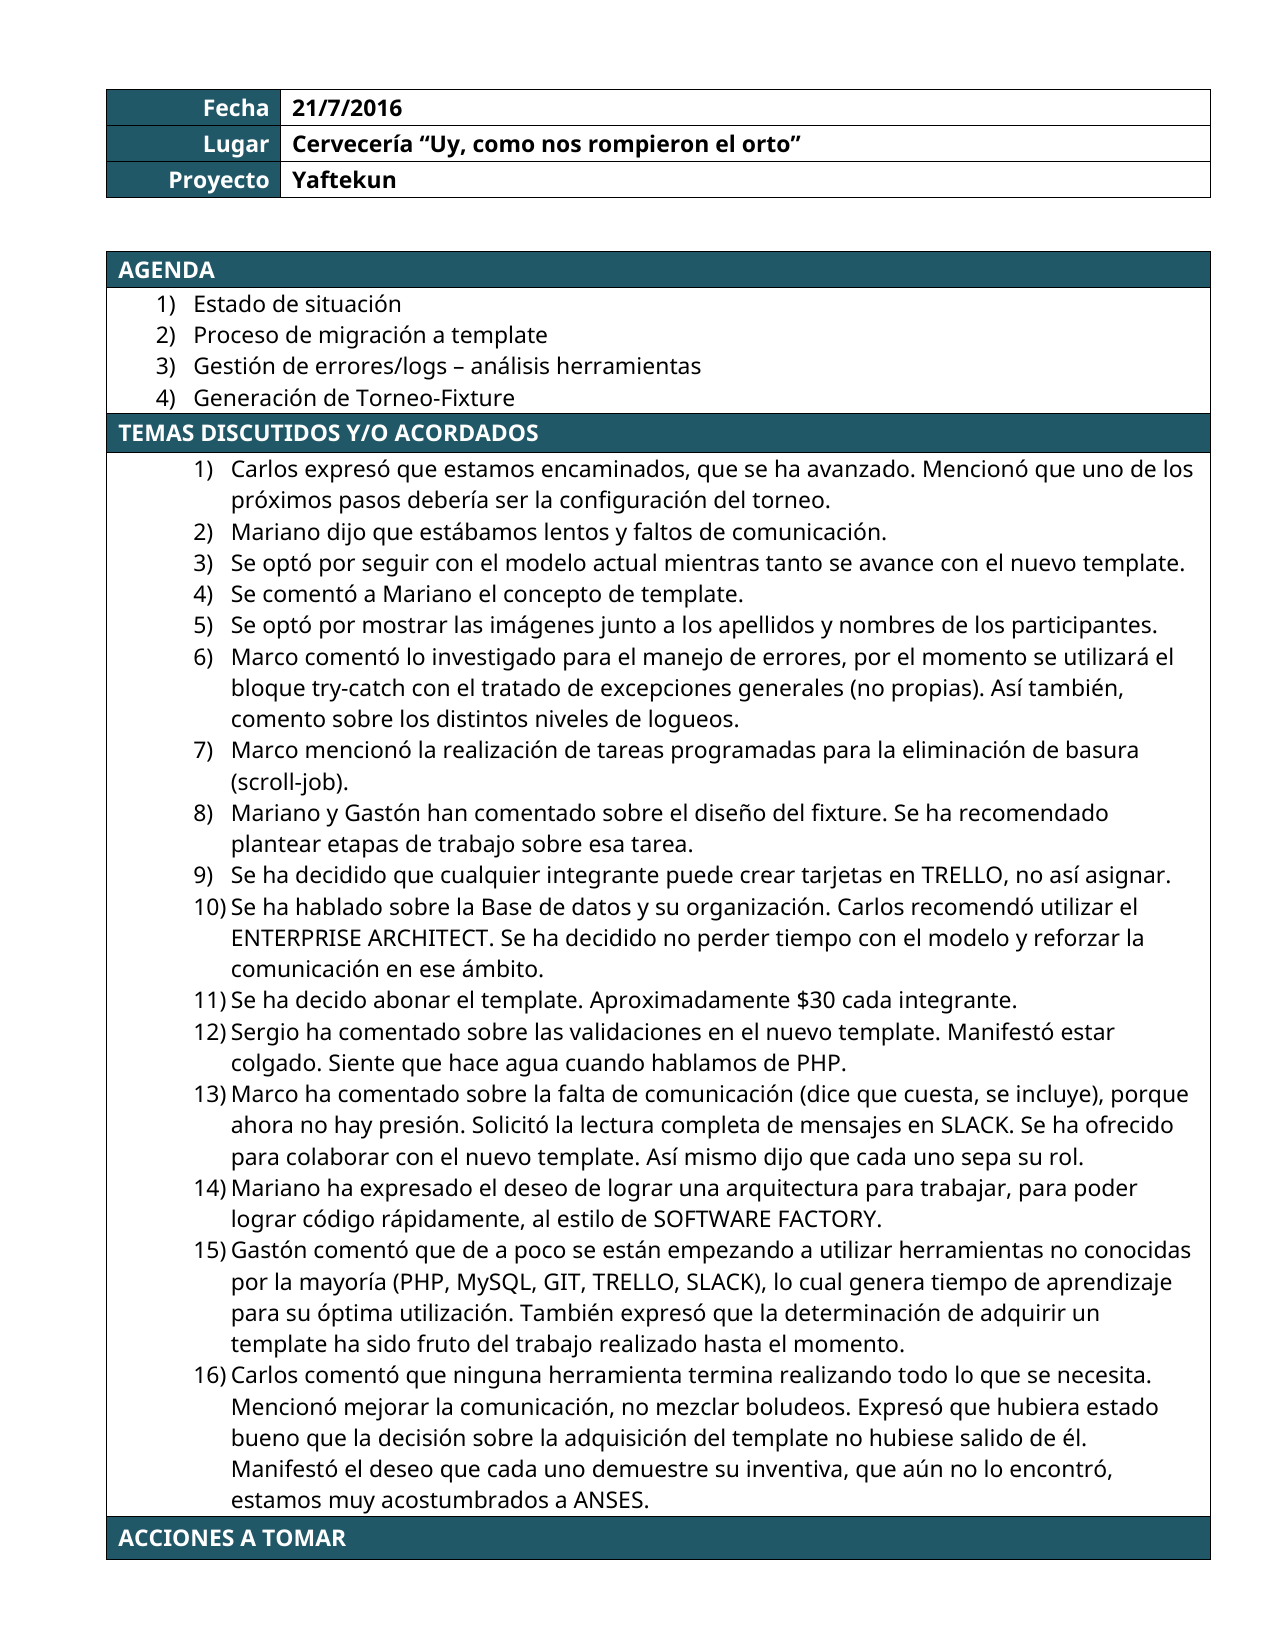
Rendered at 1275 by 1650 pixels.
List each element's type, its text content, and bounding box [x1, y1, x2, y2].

table_cell Proyecto [107, 162, 280, 197]
table_cell ACCIONES A TOMAR [107, 1517, 1210, 1559]
table_cell Cervecería “Uy, como nos rompieron el orto” [281, 126, 1210, 161]
table_header 21/7/2016 [281, 90, 1210, 125]
table_header AGENDA [107, 252, 1210, 287]
table_cell Estado de situación Proceso de migración a template Gestión de errores/logs – análisis herramientas Generación de Torneo-Fixture [107, 288, 1210, 413]
table_header Fecha [107, 90, 280, 125]
table_cell Carlos expresó que estamos encaminados, que se ha avanzado. Mencionó que uno de los próximos pasos debería ser la configuración del torneo. Mariano dijo que estábamos lentos y faltos de comunicación. Se optó por seguir con el modelo actual mientras tanto se avance con el nuevo template. Se comentó a Mariano el concepto de template. Se optó por mostrar las imágenes junto a los apellidos y nombres de los participantes. Marco comentó lo investigado para el manejo de errores, por el momento se utilizará el bloque try-catch con el tratado de excepciones generales (no propias). Así también, comento sobre los distintos niveles de logueos. Marco mencionó la realización de tareas programadas para la eliminación de basura (scroll-job). Mariano y Gastón han comentado sobre el diseño del fixture. Se ha recomendado plantear etapas de trabajo sobre esa tarea. Se ha decidido que cualquier integrante puede crear tarjetas en TRELLO, no así asignar. Se ha hablado sobre la Base de datos y su organización. Carlos recomendó utilizar el ENTERPRISE ARCHITECT. Se ha decidido no perder tiempo con el modelo y reforzar la comunicación en ese ámbito. Se ha decido abonar el template. Aproximadamente $30 cada integrante. Sergio ha comentado sobre las validaciones en el nuevo template. Manifestó estar colgado. Siente que hace agua cuando hablamos de PHP. Marco ha comentado sobre la falta de comunicación (dice que cuesta, se incluye), porque ahora no hay presión. Solicitó la lectura completa de mensajes en SLACK. Se ha ofrecido para colaborar con el nuevo template. Así mismo dijo que cada uno sepa su rol. Mariano ha expresado el deseo de lograr una arquitectura para trabajar, para poder lograr código rápidamente, al estilo de SOFTWARE FACTORY. Gastón comentó que de a poco se están empezando a utilizar herramientas no conocidas por la mayoría (PHP, MySQL, GIT, TRELLO, SLACK), lo cual genera tiempo de aprendizaje para su óptima utilización. También expresó que la determinación de adquirir un template ha sido fruto del trabajo realizado hasta el momento. Carlos comentó que ninguna herramienta termina realizando todo lo que se necesita. Mencionó mejorar la comunicación, no mezclar boludeos. Expresó que hubiera estado bueno que la decisión sobre la adquisición del template no hubiese salido de él. Manifestó el deseo que cada uno demuestre su inventiva, que aún no lo encontró, estamos muy acostumbrados a ANSES. [107, 453, 1210, 1516]
table_cell Lugar [107, 126, 280, 161]
table_cell TEMAS DISCUTIDOS Y/O ACORDADOS [107, 414, 1210, 452]
table_cell Yaftekun [281, 162, 1210, 197]
